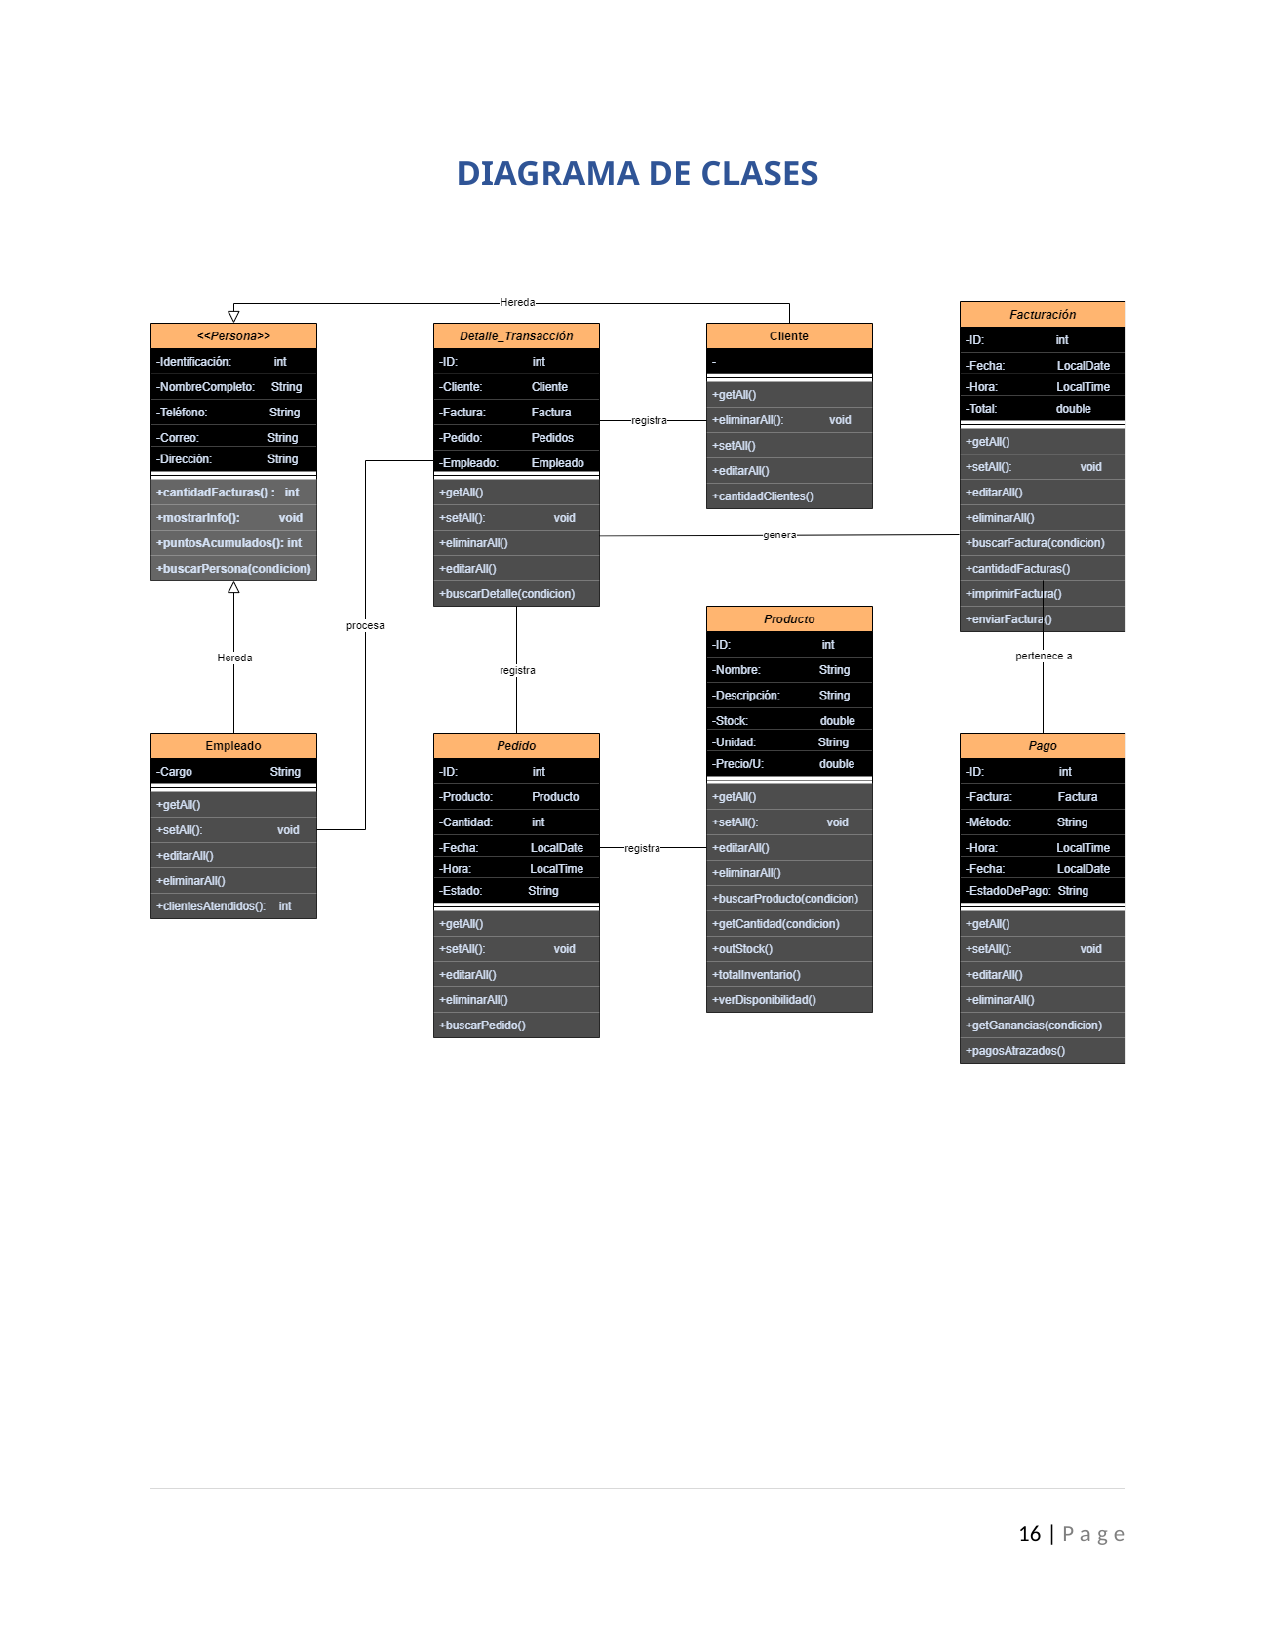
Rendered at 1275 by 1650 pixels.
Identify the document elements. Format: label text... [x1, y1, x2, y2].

picture [150, 292, 1125, 1065]
subtitle DIAGRAMA DE CLASES [150, 150, 1125, 195]
